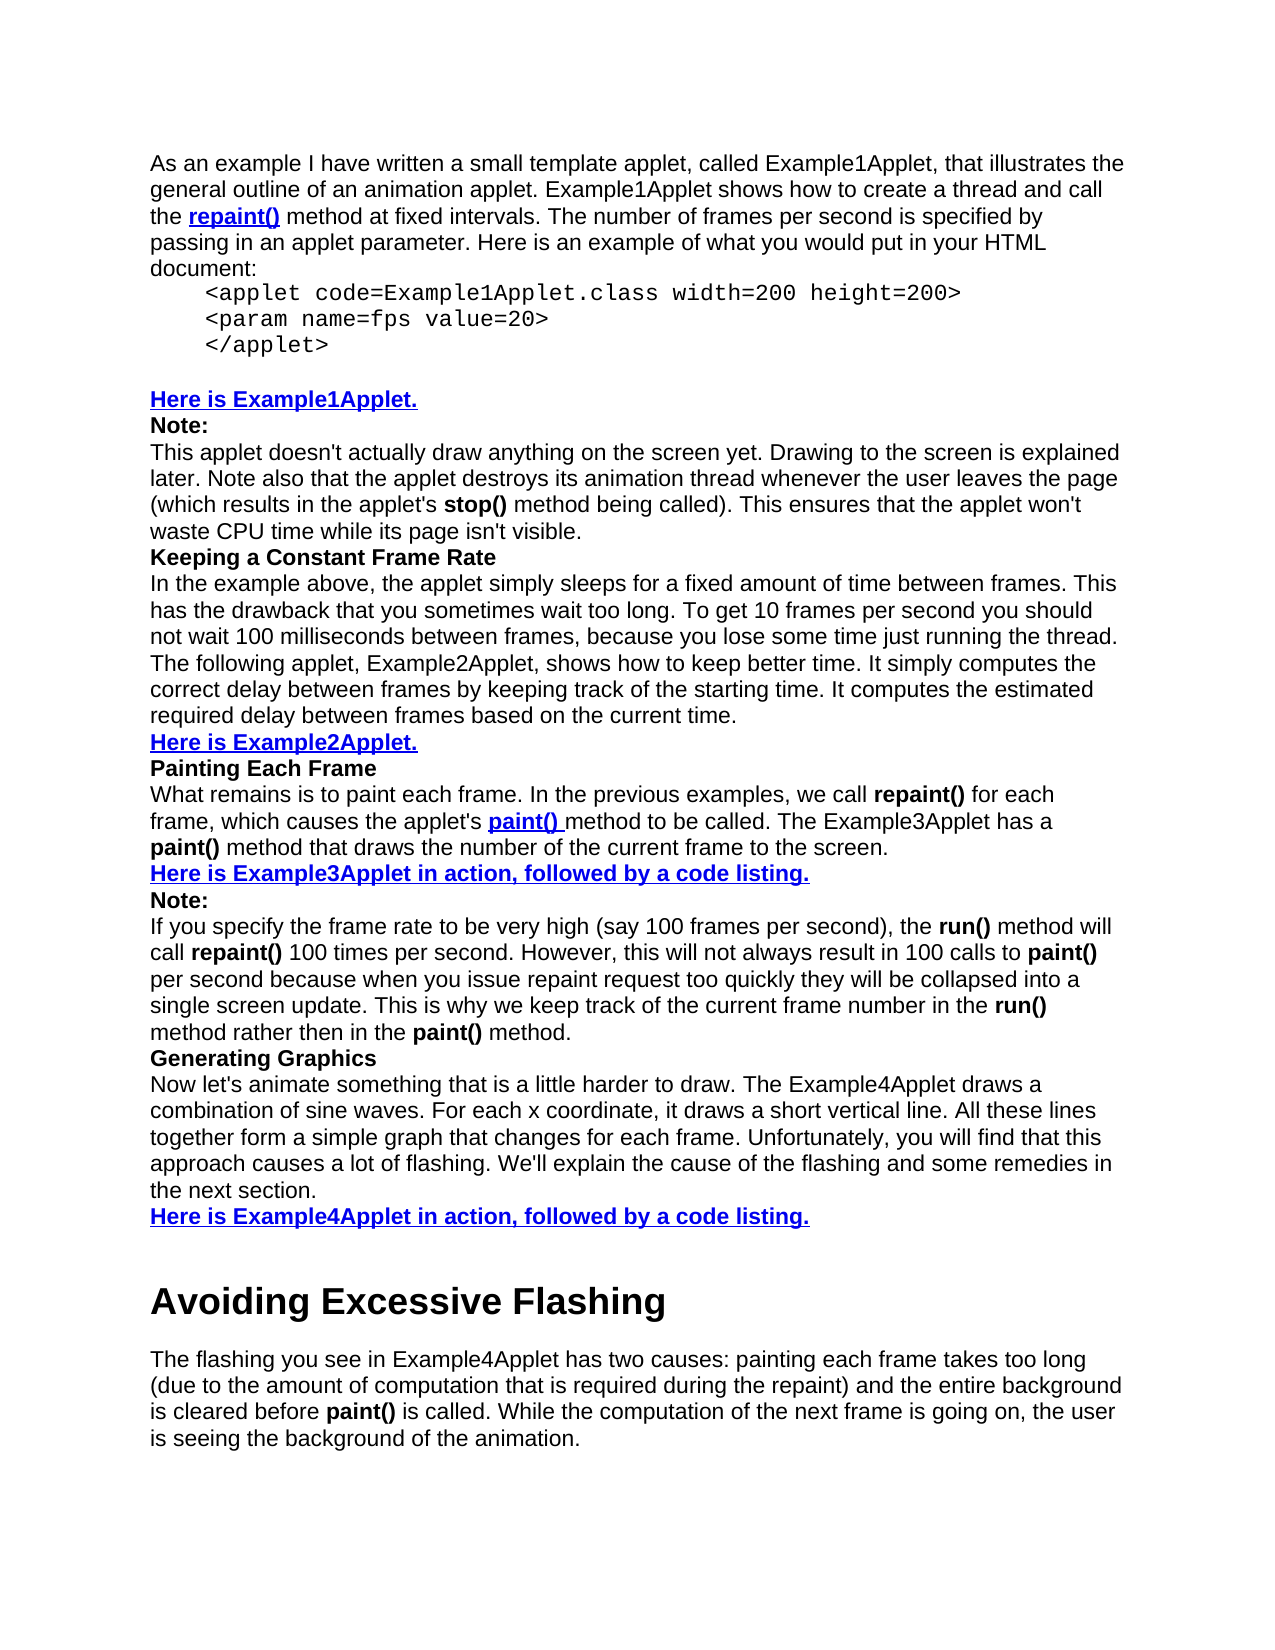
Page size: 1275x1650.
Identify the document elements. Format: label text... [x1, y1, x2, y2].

text What remains is to paint each frame. In the previous examples, we call repaint() for each frame, which causes the applet's paint() method to be called. The Example3Applet has a paint() method that draws the number of the current frame to the screen. [150, 781, 1125, 860]
text Here is Example1Applet. [150, 386, 1125, 412]
text Here is Example2Applet. [150, 728, 1125, 755]
text If you specify the frame rate to be very high (say 100 frames per second), the run() method will call repaint() 100 times per second. However, this will not always result in 100 calls to paint() per second because when you issue repaint request too quickly they will be collapsed into a single screen update. This is why we keep track of the current frame number in the run() method rather then in the paint() method. [150, 913, 1125, 1045]
text In the example above, the applet simply sleeps for a fixed amount of time between frames. This has the drawback that you sometimes wait too long. To get 10 frames per second you should not wait 100 milliseconds between frames, because you lose some time just running the thread. [150, 570, 1125, 649]
text Here is Example4Applet in action, followed by a code listing. [150, 1203, 1125, 1229]
text <applet code=Example1Applet.class width=200 height=200> <param name=fps value=20> </applet> [150, 282, 1125, 386]
text This applet doesn't actually draw anything on the screen yet. Drawing to the screen is explained later. Note also that the applet destroys its animation thread whenever the user leaves the page (which results in the applet's stop() method being called). This ensures that the applet won't waste CPU time while its page isn't visible. [150, 439, 1125, 544]
text The following applet, Example2Applet, shows how to keep better time. It simply computes the correct delay between frames by keeping track of the starting time. It computes the estimated required delay between frames based on the current time. [150, 649, 1125, 728]
text As an example I have written a small template applet, called Example1Applet, that illustrates the general outline of an animation applet. Example1Applet shows how to create a thread and call the repaint() method at fixed intervals. The number of frames per second is specified by passing in an applet parameter. Here is an example of what you would put in your HTML document: [150, 150, 1125, 282]
text The flashing you see in Example4Applet has two causes: painting each frame takes too long (due to the amount of computation that is required during the repaint) and the entire background is cleared before paint() is called. While the computation of the next frame is going on, the user is seeing the background of the animation. [150, 1346, 1125, 1451]
text Note: [150, 412, 1125, 439]
subtitle Avoiding Excessive Flashing [150, 1279, 1125, 1322]
text Painting Each Frame [150, 755, 1125, 781]
text Generating Graphics [150, 1045, 1125, 1071]
text Note: [150, 887, 1125, 913]
text Keeping a Constant Frame Rate [150, 544, 1125, 570]
text Now let's animate something that is a little harder to draw. The Example4Applet draws a combination of sine waves. For each x coordinate, it draws a short vertical line. All these lines together form a simple graph that changes for each frame. Unfortunately, you will find that this approach causes a lot of flashing. We'll explain the cause of the flashing and some remedies in the next section. [150, 1071, 1125, 1203]
text Here is Example3Applet in action, followed by a code listing. [150, 860, 1125, 887]
